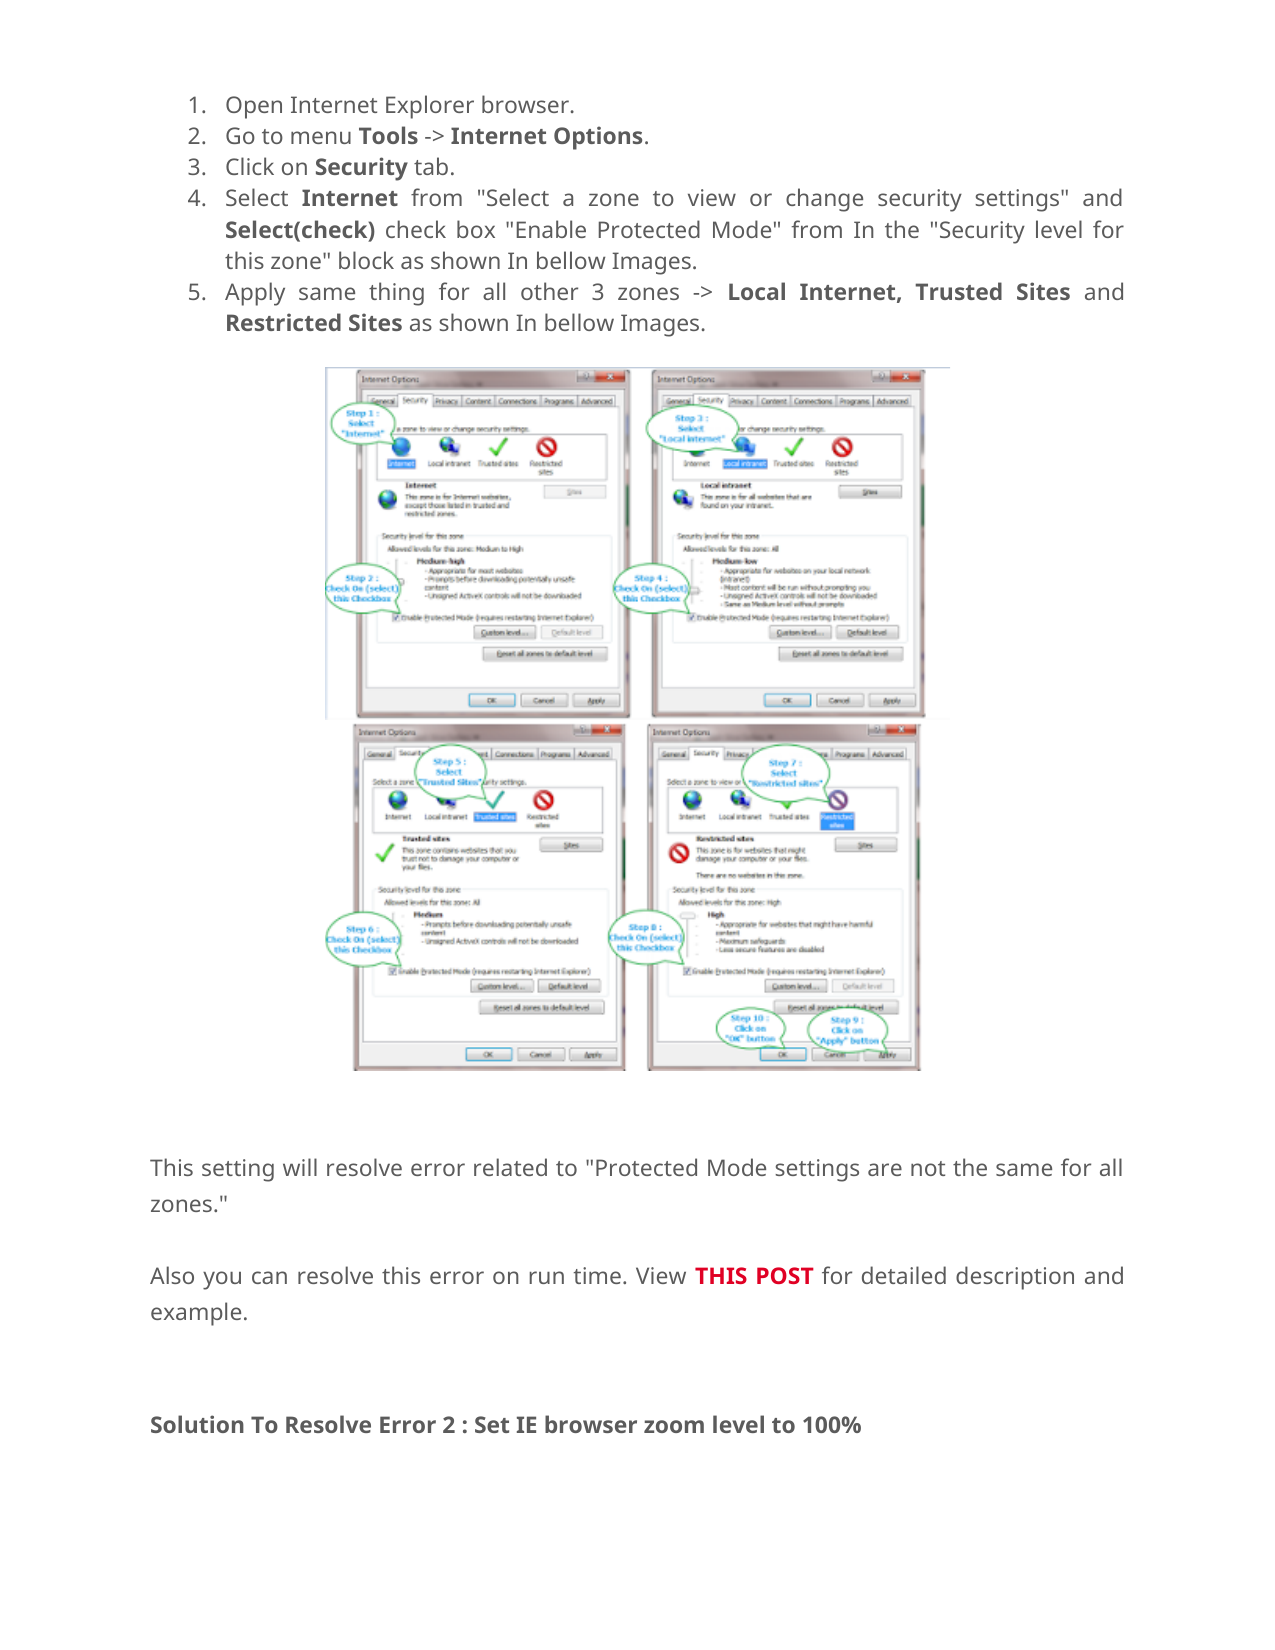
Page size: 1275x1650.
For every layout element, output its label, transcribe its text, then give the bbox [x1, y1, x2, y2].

list Select Internet from "Select a zone to view or change security settings" and Select(check) check box "Enable Protected Mode" from In the "Security level for this zone" block as shown In bellow Images. [187, 182, 1125, 276]
list Apply same thing for all other 3 zones -> Local Internet, Trusted Sites and Restricted Sites as shown In bellow Images. [187, 276, 1125, 339]
text This setting will resolve error related to "Protected Mode settings are not the same for all zones." Also you can resolve this error on run time. View THIS POST for detailed description and example. [150, 1152, 1125, 1327]
list Click on Security tab. [187, 151, 1125, 182]
list Open Internet Explorer browser. [187, 89, 1125, 120]
picture [325, 367, 951, 720]
list Go to menu Tools -> Internet Options. [187, 120, 1125, 151]
picture [325, 723, 951, 1071]
text Solution To Resolve Error 2 : Set IE browser zoom level to 100% [150, 1409, 1125, 1441]
